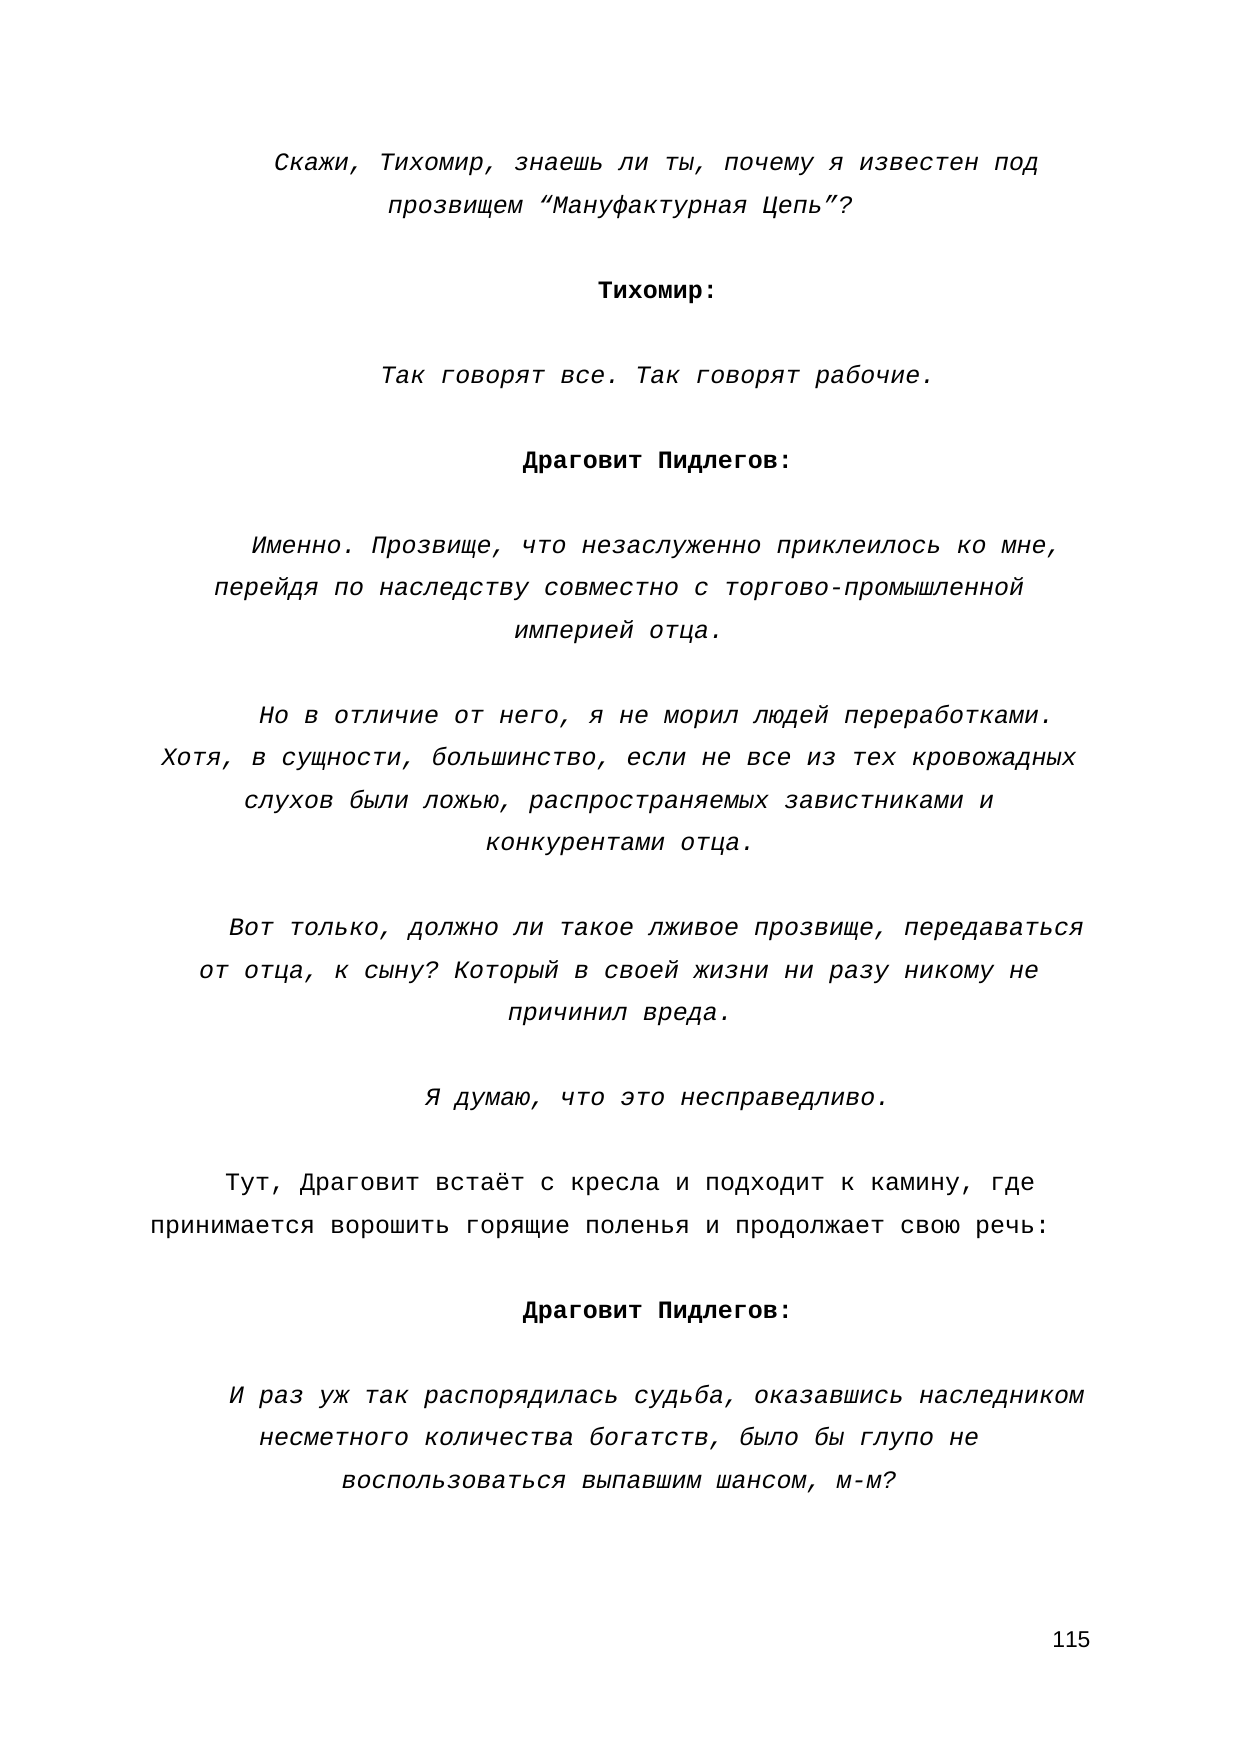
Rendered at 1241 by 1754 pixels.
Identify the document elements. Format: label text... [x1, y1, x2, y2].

text Но в отличие от него, я не морил людей переработками. Хотя, в сущности, большинство, если не все из тех кровожадных слухов были ложью, распространяемых завистниками и конкурентами отца. [150, 702, 1090, 858]
text Тут, Драговит встаёт с кресла и подходит к камину, где принимается ворошить горящие поленья и продолжает свою речь: [150, 1170, 1090, 1241]
text Тихомир: [150, 277, 1090, 306]
text Вот только, должно ли такое лживое прозвище, передаваться от отца, к сыну? Который в своей жизни ни разу никому не причинил вреда. [150, 915, 1090, 1028]
text Так говорят все. Так говорят рабочие. [150, 362, 1090, 391]
text И раз уж так распорядилась судьба, оказавшись наследником несметного количества богатств, было бы глупо не воспользоваться выпавшим шансом, м-м? [150, 1382, 1090, 1496]
text Драговит Пидлегов: [150, 1297, 1090, 1326]
text Скажи, Тихомир, знаешь ли ты, почему я известен под прозвищем “Мануфактурная Цепь”? [150, 150, 1090, 221]
text Именно. Прозвище, что незаслуженно приклеилось ко мне, перейдя по наследству совместно с торгово-промышленной империей отца. [150, 532, 1090, 646]
text Я думаю, что это несправедливо. [150, 1085, 1090, 1113]
text Драговит Пидлегов: [150, 447, 1090, 476]
